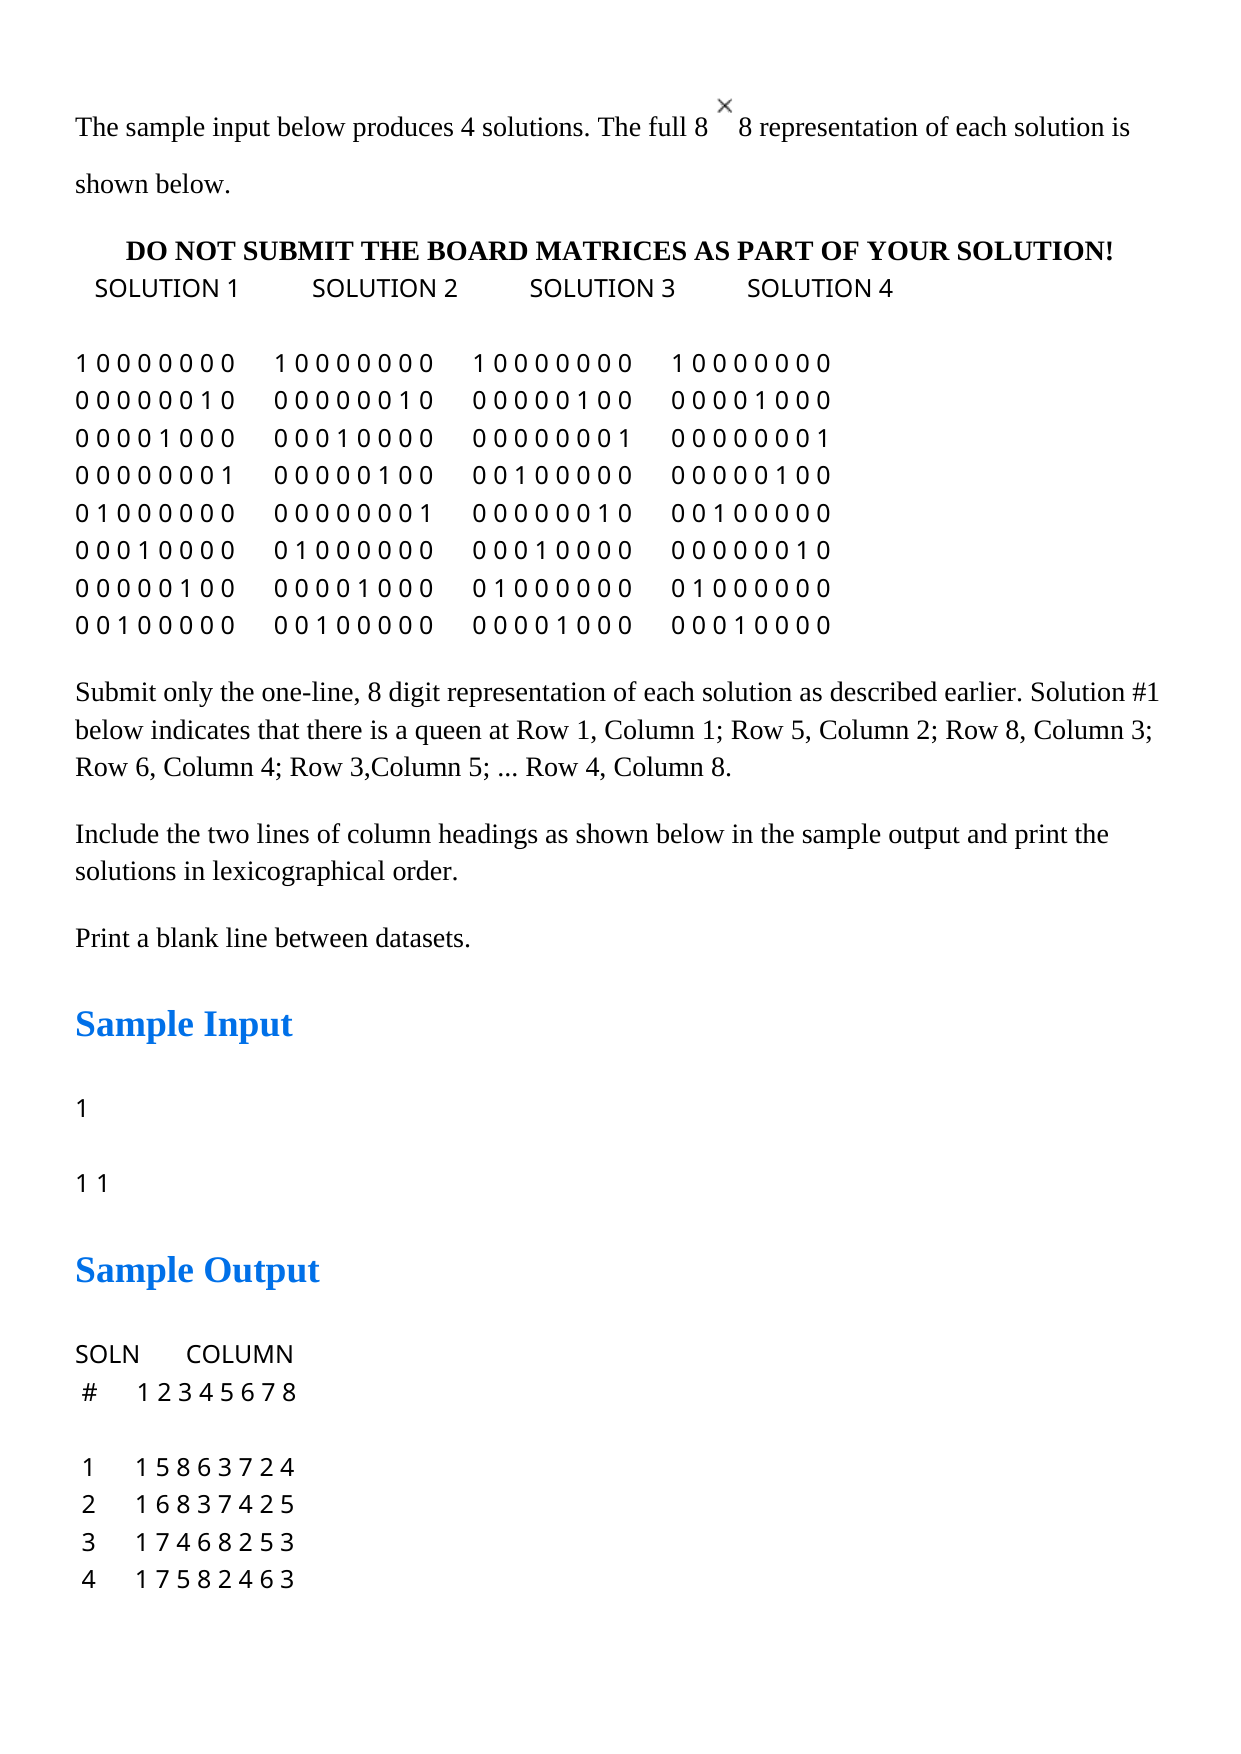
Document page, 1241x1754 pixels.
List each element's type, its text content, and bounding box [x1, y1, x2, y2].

text The sample input below produces 4 solutions. The full 88 representation of each solution is shown below. [75, 89, 1165, 202]
text # 1 2 3 4 5 6 7 8 [75, 1373, 1165, 1410]
text 0 0 1 0 0 0 0 0 0 0 1 0 0 0 0 0 0 0 0 0 1 0 0 0 0 0 0 1 0 0 0 0 [75, 606, 1165, 644]
text 4 1 7 5 8 2 4 6 3 [75, 1560, 1165, 1598]
text 0 0 0 0 0 1 0 0 0 0 0 0 1 0 0 0 0 1 0 0 0 0 0 0 0 1 0 0 0 0 0 0 [75, 569, 1165, 606]
text Sample Input [75, 985, 1165, 1060]
text 0 0 0 0 0 0 0 1 0 0 0 0 0 1 0 0 0 0 1 0 0 0 0 0 0 0 0 0 0 1 0 0 [75, 456, 1165, 494]
text Include the two lines of column headings as shown below in the sample output and print the solutions in lexicographical order. [75, 814, 1165, 889]
text SOLUTION 1 SOLUTION 2 SOLUTION 3 SOLUTION 4 [75, 269, 1165, 306]
text 1 0 0 0 0 0 0 0 1 0 0 0 0 0 0 0 1 0 0 0 0 0 0 0 1 0 0 0 0 0 0 0 [75, 344, 1165, 381]
text 0 0 0 0 1 0 0 0 0 0 0 1 0 0 0 0 0 0 0 0 0 0 0 1 0 0 0 0 0 0 0 1 [75, 419, 1165, 456]
text 2 1 6 8 3 7 4 2 5 [75, 1485, 1165, 1523]
text Print a blank line between datasets. [75, 919, 1165, 956]
text 1 1 [75, 1164, 1165, 1202]
text DO NOT SUBMIT THE BOARD MATRICES AS PART OF YOUR SOLUTION! [75, 231, 1165, 269]
text 1 1 5 8 6 3 7 2 4 [75, 1448, 1165, 1485]
text 0 1 0 0 0 0 0 0 0 0 0 0 0 0 0 1 0 0 0 0 0 0 1 0 0 0 1 0 0 0 0 0 [75, 494, 1165, 531]
text 0 0 0 1 0 0 0 0 0 1 0 0 0 0 0 0 0 0 0 1 0 0 0 0 0 0 0 0 0 0 1 0 [75, 531, 1165, 569]
text 0 0 0 0 0 0 1 0 0 0 0 0 0 0 1 0 0 0 0 0 0 1 0 0 0 0 0 0 1 0 0 0 [75, 381, 1165, 419]
text SOLN COLUMN [75, 1335, 1165, 1373]
text 3 1 7 4 6 8 2 5 3 [75, 1523, 1165, 1560]
picture [709, 89, 738, 137]
text 1 [75, 1089, 1165, 1127]
text Sample Output [75, 1231, 1165, 1306]
text Submit only the one-line, 8 digit representation of each solution as described earlier. Solution #1 below indicates that there is a queen at Row 1, Column 1; Row 5, Column 2; Row 8, Column 3; Row 6, Column 4; Row 3,Column 5; ... Row 4, Column 8. [75, 673, 1165, 785]
